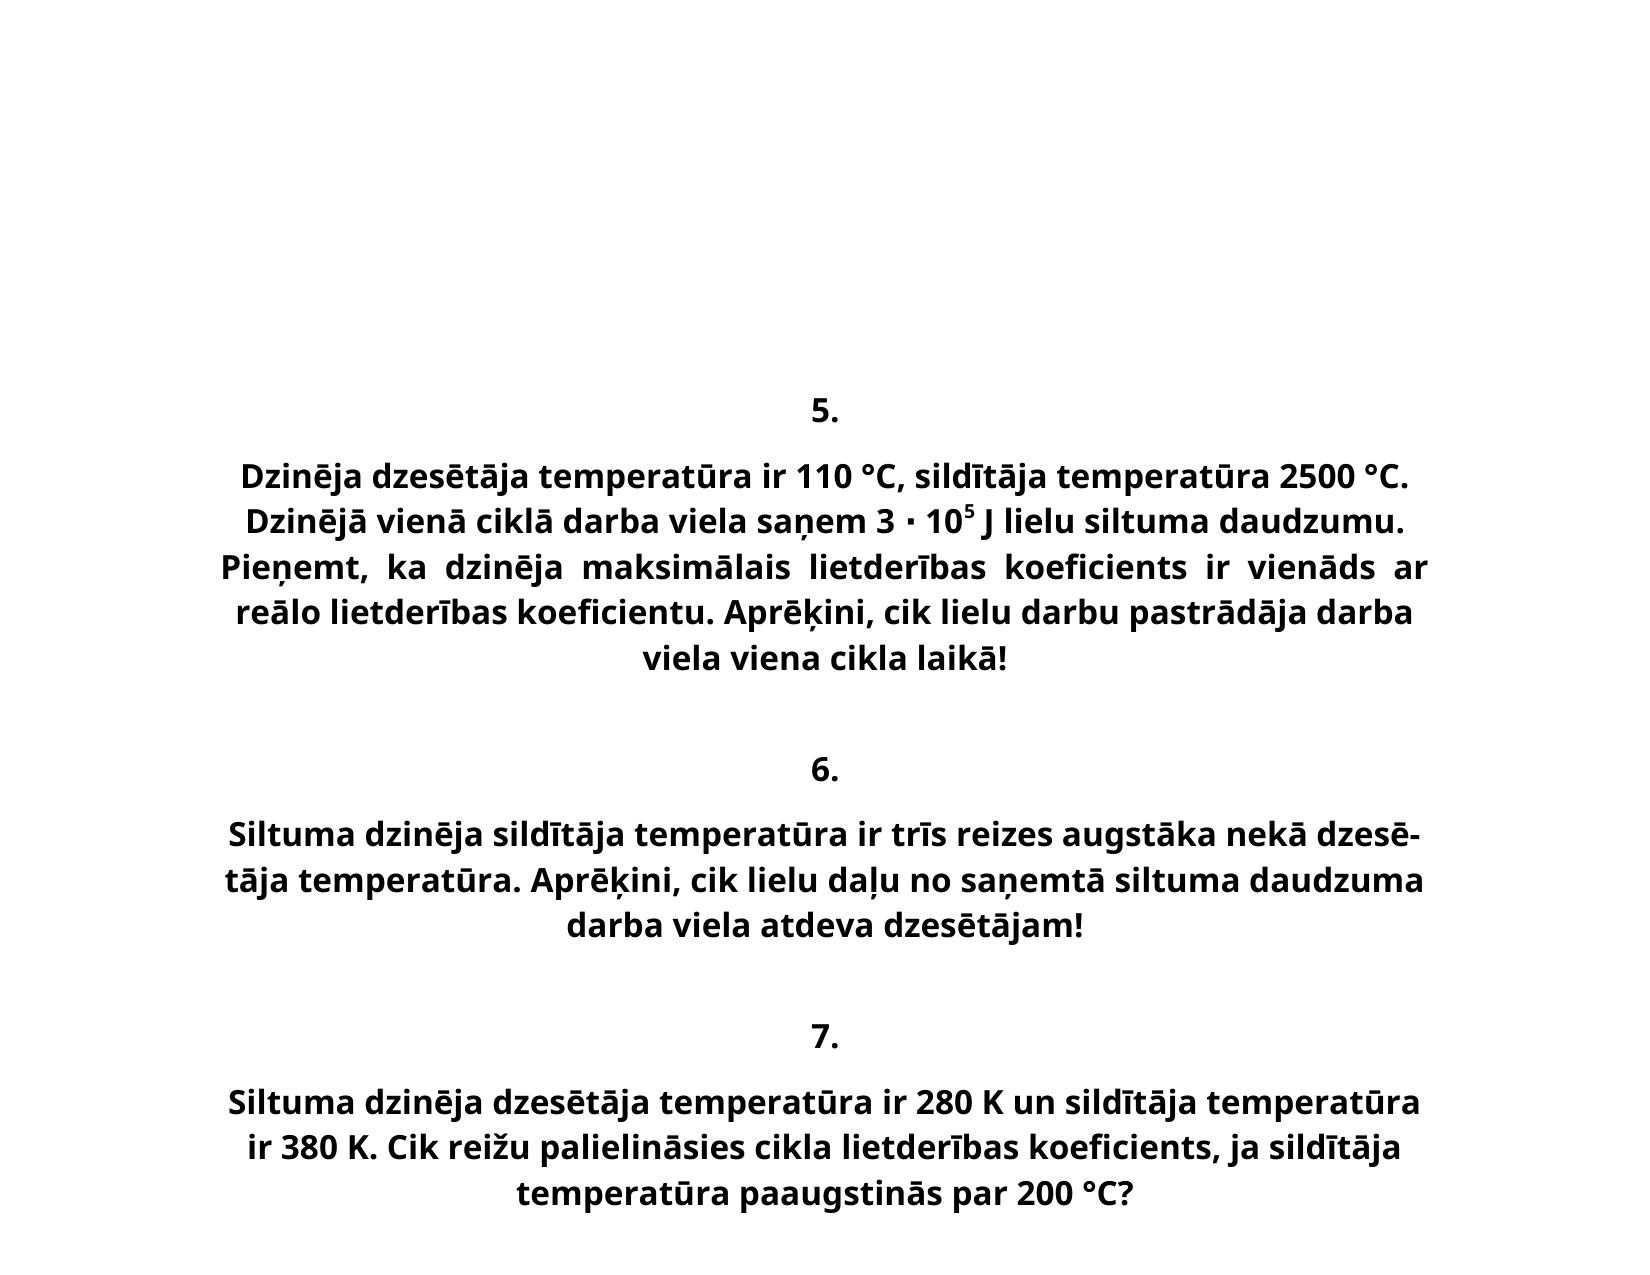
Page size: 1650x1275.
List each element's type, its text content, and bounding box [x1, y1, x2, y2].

text Siltuma dzinēja sildītāja temperatūra ir trīs reizes augstāka nekā dzesē- [59, 811, 1591, 857]
text 5. [59, 387, 1591, 433]
text 6. [59, 746, 1591, 791]
text reālo lietderības koeficientu. Aprēķini, cik lielu darbu pastrādāja darba [59, 589, 1591, 634]
text Dzinēja dzesētāja temperatūra ir 110 °C, sildītāja temperatūra 2500 °C. [59, 453, 1591, 498]
text darba viela atdeva dzesētājam! [59, 902, 1591, 947]
text viela viena cikla laikā! [59, 634, 1591, 680]
text Siltuma dzinēja dzesētāja temperatūra ir 280 K un sildītāja temperatūra [59, 1079, 1591, 1124]
text tāja temperatūra. Aprēķini, cik lielu daļu no saņemtā siltuma daudzuma [59, 857, 1591, 902]
text ir 380 K. Cik reižu palielināsies cikla lietderības koeficients, ja sildītāja [59, 1124, 1591, 1169]
text Dzinējā vienā ciklā darba viela saņem 3 ∙ 105 J lielu siltuma daudzumu. [59, 498, 1591, 544]
text Pieņemt, ka dzinēja maksimālais lietderības koeficients ir vienāds ar [59, 544, 1591, 589]
text temperatūra paaugstinās par 200 °C? [59, 1169, 1591, 1215]
text 7. [59, 1013, 1591, 1058]
